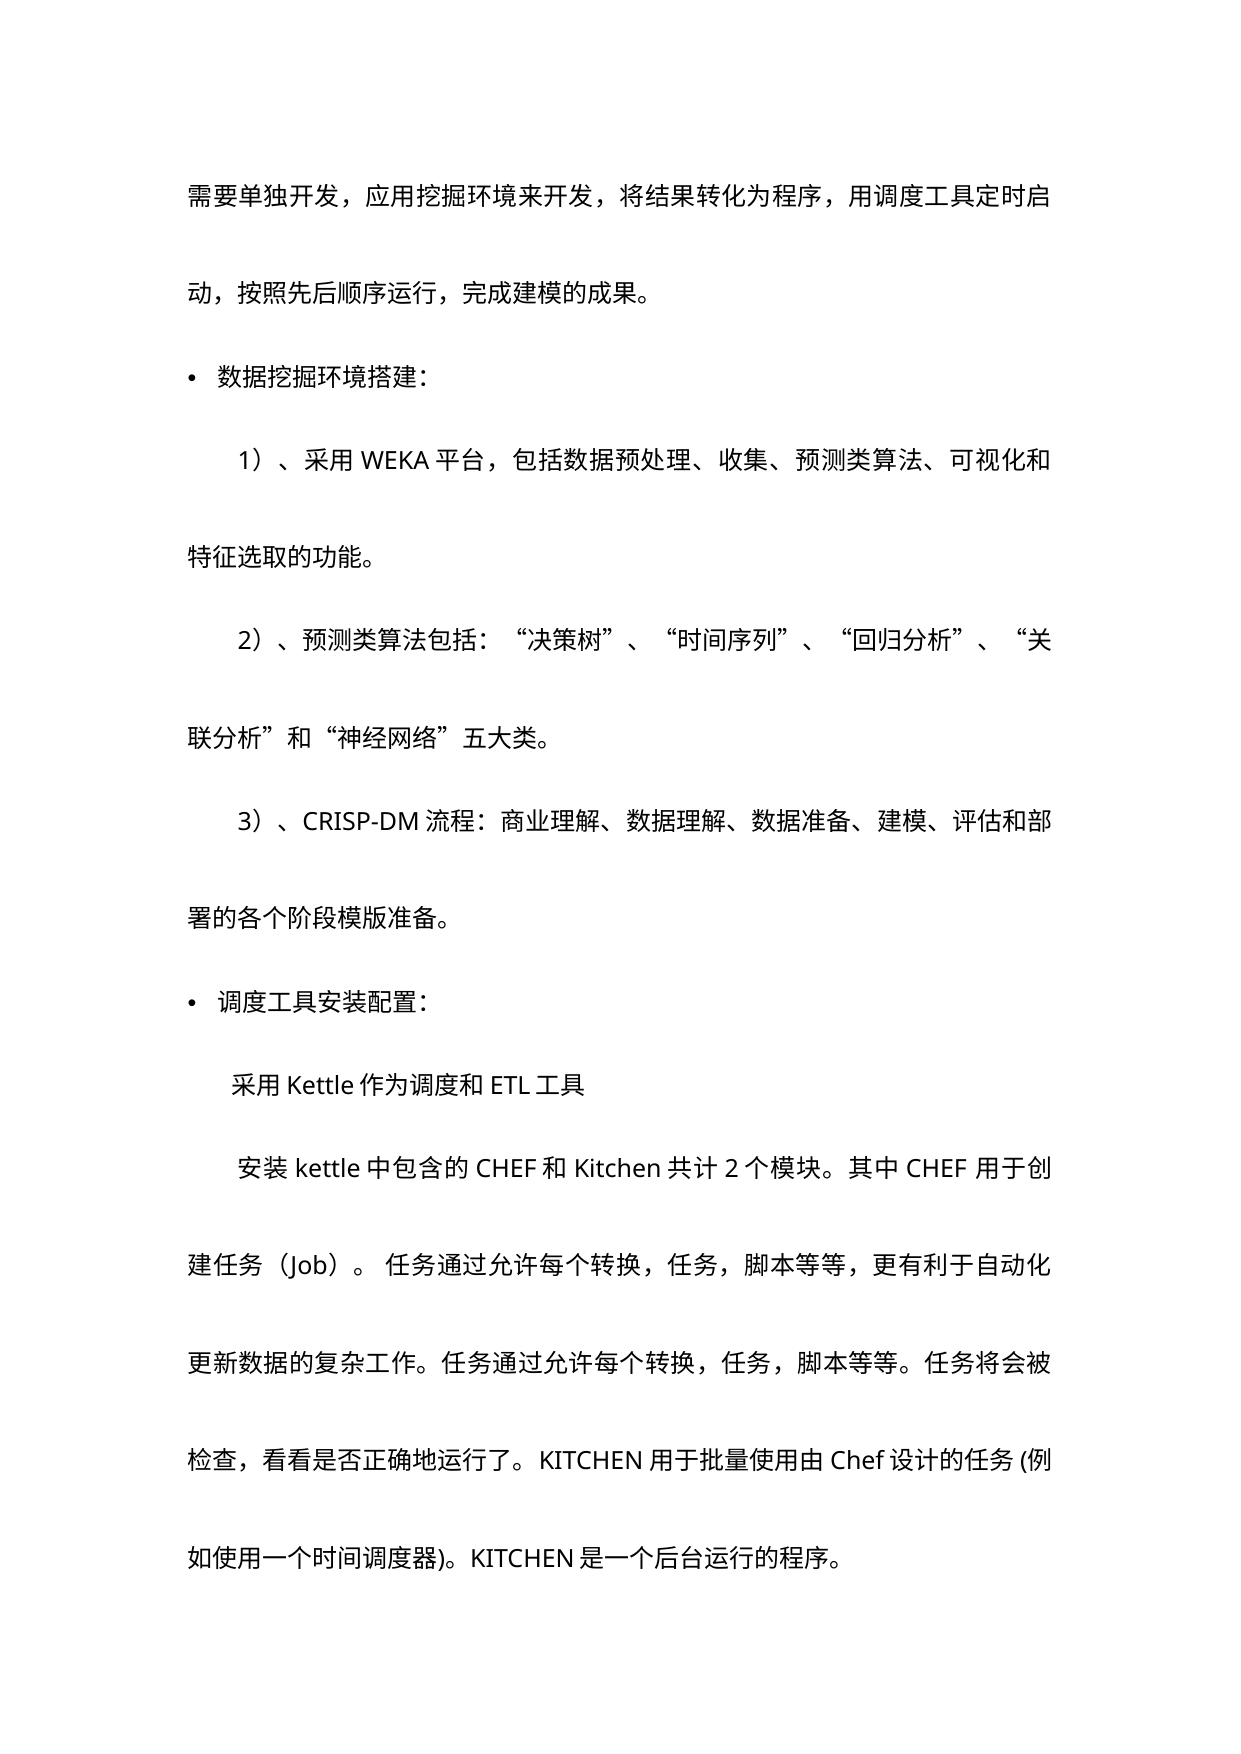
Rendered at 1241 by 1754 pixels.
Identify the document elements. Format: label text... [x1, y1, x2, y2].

list 数据挖掘环境搭建： [187, 343, 1053, 408]
text 采用Kettle作为调度和ETL工具 [187, 1051, 1053, 1116]
text 2）、预测类算法包括：“决策树”、“时间序列”、“回归分析”、“关联分析”和“神经网络”五大类。 [187, 606, 1053, 769]
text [187, 162, 1053, 324]
text 安装kettle中包含的CHEF和Kitchen共计2个模块。其中CHEF 用于创建任务（Job）。 任务通过允许每个转换，任务，脚本等等，更有利于自动化更新数据的复杂工作。任务通过允许每个转换，任务，脚本等等。任务将会被检查，看看是否正确地运行了。KITCHEN 用于批量使用由Chef设计的任务 (例如使用一个时间调度器)。KITCHEN是一个后台运行的程序。 [187, 1134, 1053, 1589]
text 3）、CRISP-DM流程：商业理解、数据理解、数据准备、建模、评估和部署的各个阶段模版准备。 [187, 787, 1053, 949]
list 调度工具安装配置： [187, 968, 1053, 1033]
text 1）、采用WEKA平台，包括数据预处理、收集、预测类算法、可视化和特征选取的功能。 [187, 426, 1053, 588]
